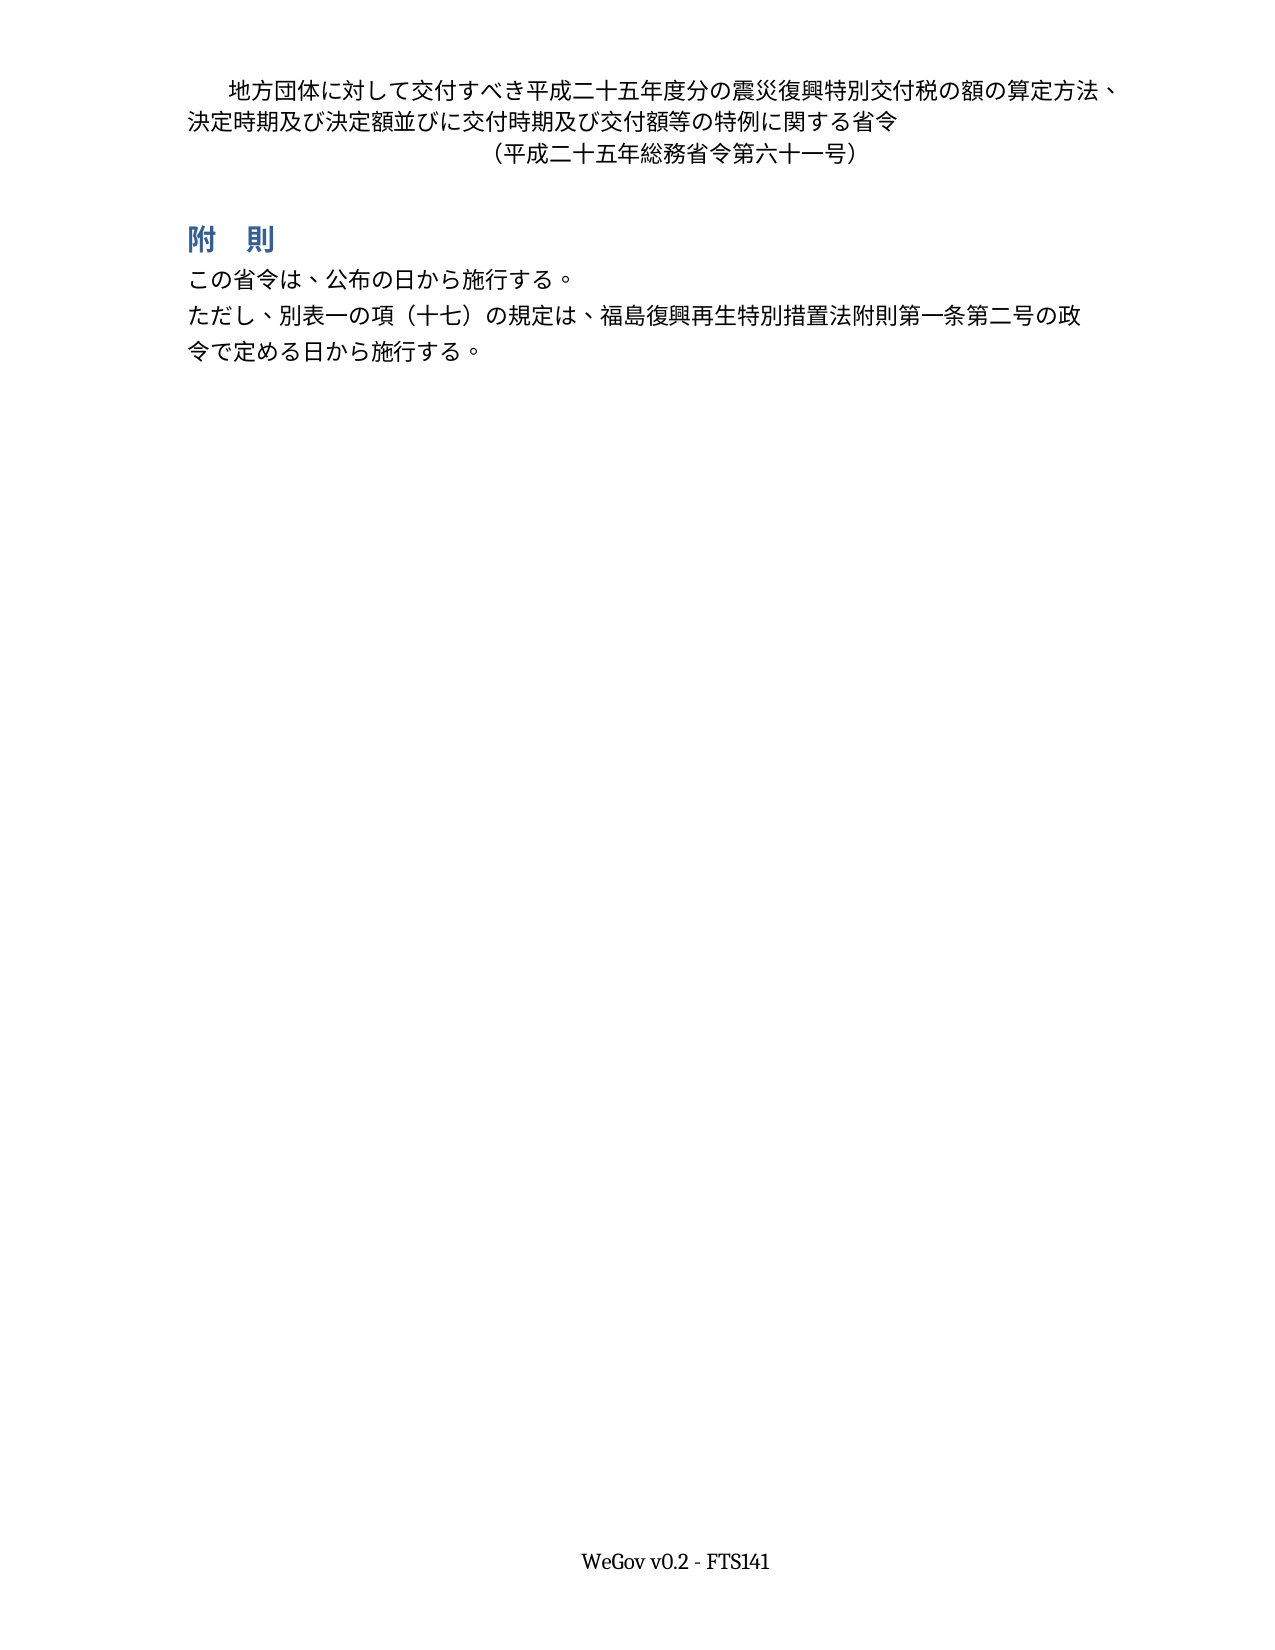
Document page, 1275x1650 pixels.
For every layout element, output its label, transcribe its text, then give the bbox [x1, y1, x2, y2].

text この省令は、公布の日から施行する。 ただし、別表一の項（十七）の規定は、福島復興再生特別措置法附則第一条第二号の政令で定める日から施行する。 [187, 264, 1087, 367]
subtitle 附 則 [187, 219, 1087, 258]
